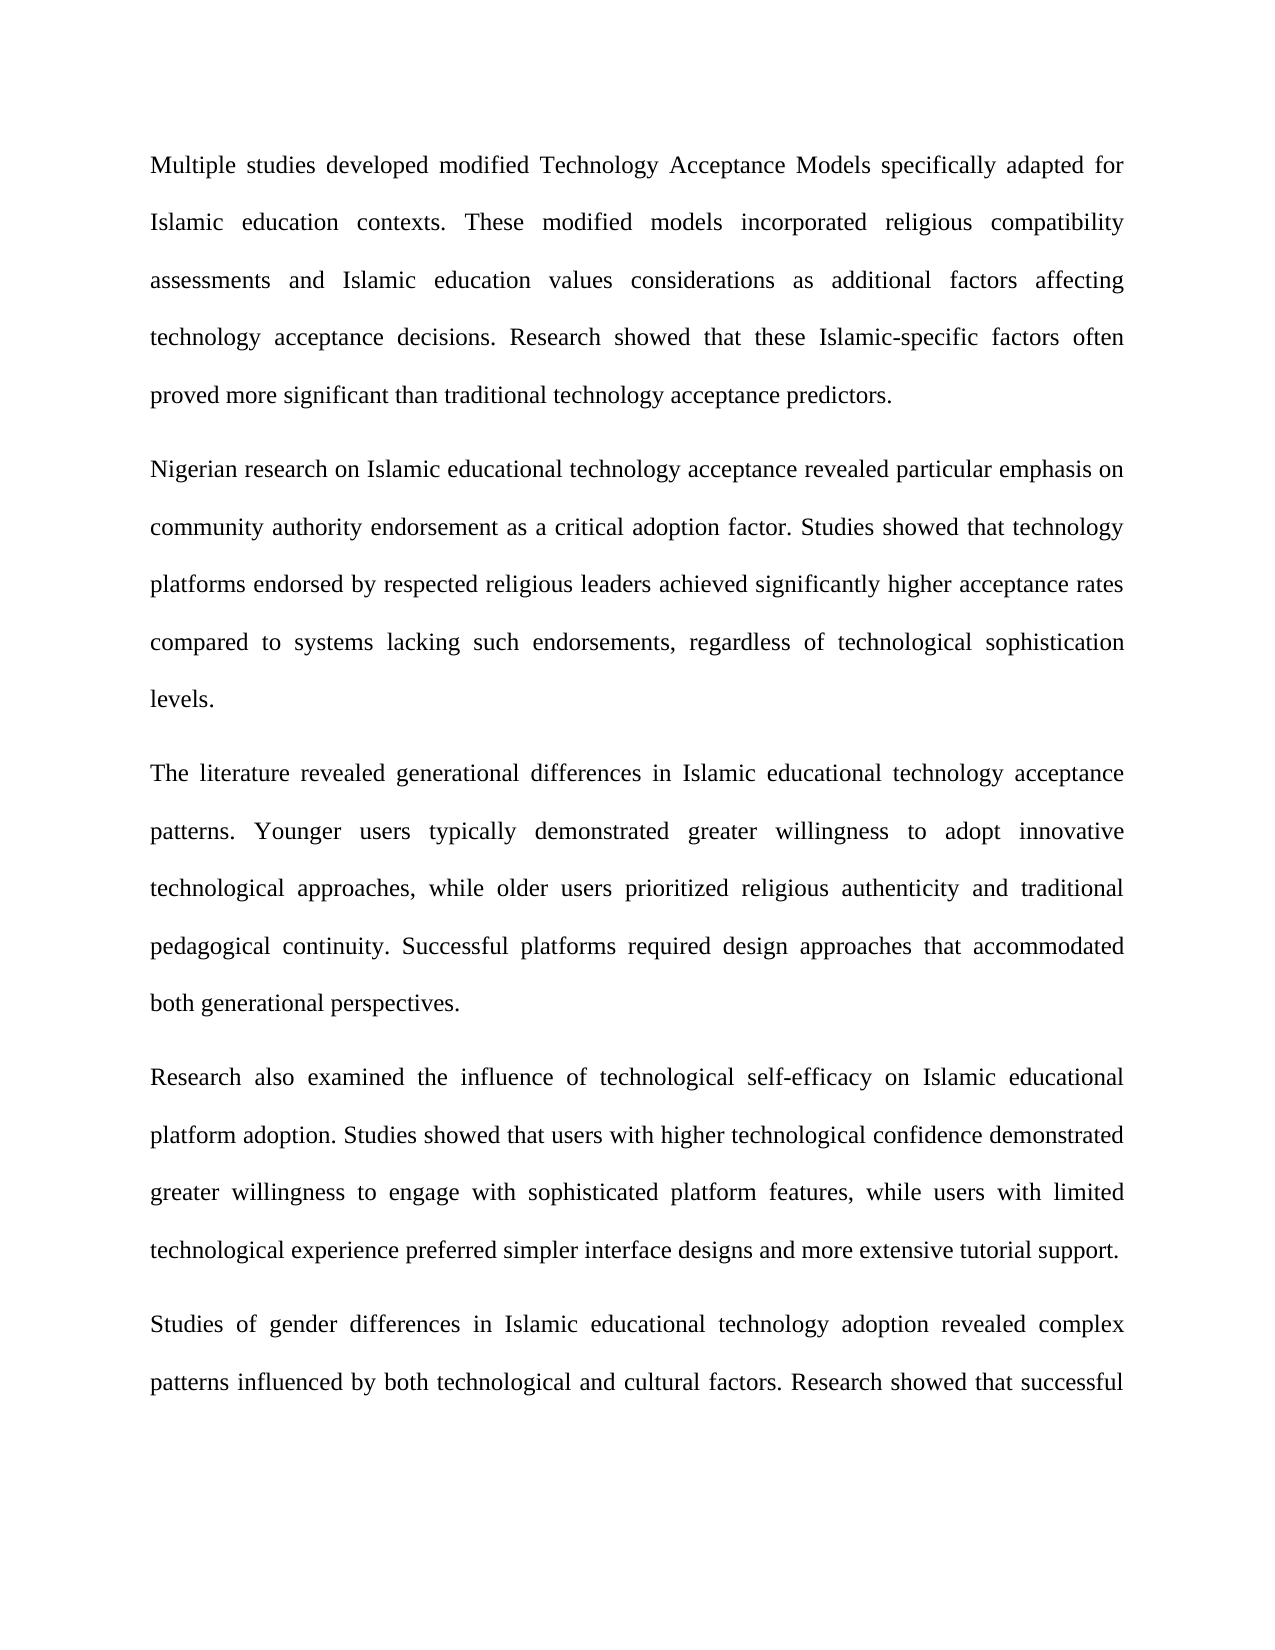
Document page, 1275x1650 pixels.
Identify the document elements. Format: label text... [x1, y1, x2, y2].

text Nigerian research on Islamic educational technology acceptance revealed particular emphasis on community authority endorsement as a critical adoption factor. Studies showed that technology platforms endorsed by respected religious leaders achieved significantly higher acceptance rates compared to systems lacking such endorsements, regardless of technological sophistication levels. [150, 454, 1125, 713]
text Multiple studies developed modified Technology Acceptance Models specifically adapted for Islamic education contexts. These modified models incorporated religious compatibility assessments and Islamic education values considerations as additional factors affecting technology acceptance decisions. Research showed that these Islamic-specific factors often proved more significant than traditional technology acceptance predictors. [150, 150, 1125, 409]
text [150, 1309, 1125, 1395]
text Research also examined the influence of technological self-efficacy on Islamic educational platform adoption. Studies showed that users with higher technological confidence demonstrated greater willingness to engage with sophisticated platform features, while users with limited technological experience preferred simpler interface designs and more extensive tutorial support. [150, 1062, 1125, 1264]
text The literature revealed generational differences in Islamic educational technology acceptance patterns. Younger users typically demonstrated greater willingness to adopt innovative technological approaches, while older users prioritized religious authenticity and traditional pedagogical continuity. Successful platforms required design approaches that accommodated both generational perspectives. [150, 758, 1125, 1017]
